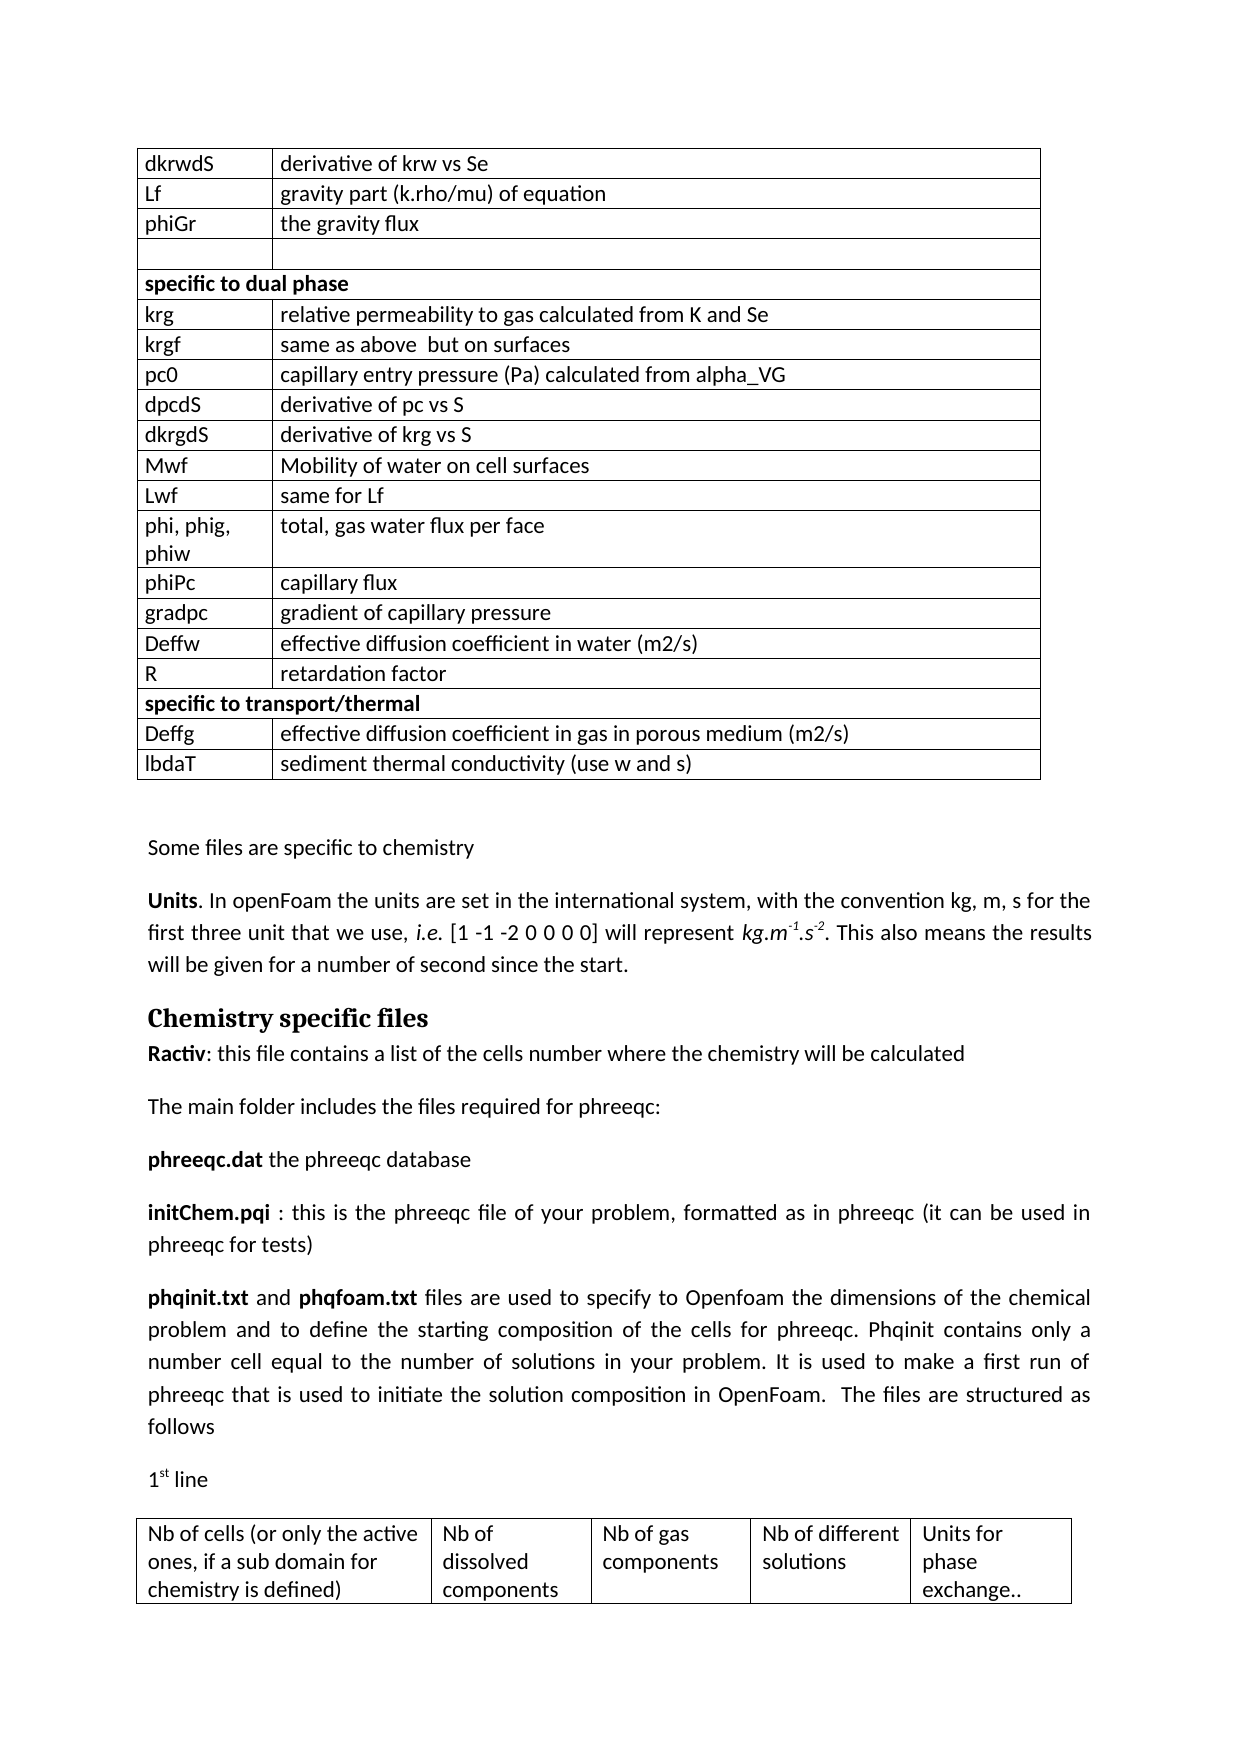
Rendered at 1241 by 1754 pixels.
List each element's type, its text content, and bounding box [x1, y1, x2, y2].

table_header Nb of gas components [592, 1519, 750, 1603]
table_cell effective diffusion coefficient in gas in porous medium (m2/s) [273, 719, 1040, 748]
table_cell phiGr [138, 209, 272, 238]
table_cell gradient of capillary pressure [273, 599, 1040, 628]
text initChem.pqi : this is the phreeqc file of your problem, formatted as in phreeqc (it can be used in phreeqc for tests) [148, 1198, 1093, 1258]
table_cell total, gas water flux per face [273, 511, 1040, 567]
table_cell Lf [138, 179, 272, 208]
table_cell the gravity flux [273, 209, 1040, 238]
text 1st line [148, 1465, 1093, 1493]
table_cell dkrgdS [138, 421, 272, 450]
table_cell Mobility of water on cell surfaces [273, 451, 1040, 480]
table_cell sediment thermal conductivity (use w and s) [273, 750, 1040, 779]
subtitle Chemistry specific files [148, 1003, 1093, 1034]
table_cell dpcdS [138, 390, 272, 419]
table_cell specific to dual phase [138, 270, 1040, 299]
table_cell derivative of pc vs S [273, 390, 1040, 419]
table_cell capillary flux [273, 568, 1040, 597]
table_cell Lwf [138, 481, 272, 510]
table_header Nb of dissolved components [432, 1519, 591, 1603]
text Ractiv: this file contains a list of the cells number where the chemistry will be calculated [148, 1039, 1093, 1067]
table_cell [273, 239, 1040, 268]
table_cell Deffw [138, 629, 272, 658]
table_cell phi, phig, phiw [138, 511, 272, 567]
table_cell Mwf [138, 451, 272, 480]
table_cell capillary entry pressure (Pa) calculated from alpha_VG [273, 360, 1040, 389]
table_cell R [138, 659, 272, 688]
table_cell [138, 239, 272, 268]
table_header Nb of different solutions [751, 1519, 910, 1603]
table_cell gradpc [138, 599, 272, 628]
table_cell lbdaT [138, 750, 272, 779]
table_header Units for phase exchange.. [911, 1519, 1071, 1603]
text The main folder includes the files required for phreeqc: [148, 1092, 1093, 1120]
table_cell dkrwdS [138, 149, 272, 178]
text Units. In openFoam the units are set in the international system, with the convention kg, m, s for the first three unit that we use, i.e. [1 -1 -2 0 0 0 0] will represent kg.m-1.s-2. This also means the results will be given for a number of second since the start. [148, 886, 1093, 978]
table_cell retardation factor [273, 659, 1040, 688]
text phqinit.txt and phqfoam.txt files are used to specify to Openfoam the dimensions of the chemical problem and to define the starting composition of the cells for phreeqc. Phqinit contains only a number cell equal to the number of solutions in your problem. It is used to make a first run of phreeqc that is used to initiate the solution composition in OpenFoam. The files are structured as follows [148, 1283, 1093, 1440]
table_cell same for Lf [273, 481, 1040, 510]
text phreeqc.dat the phreeqc database [148, 1145, 1093, 1173]
table_cell krgf [138, 330, 272, 359]
table_cell pc0 [138, 360, 272, 389]
table_cell derivative of krg vs S [273, 421, 1040, 450]
table_cell phiPc [138, 568, 272, 597]
table_cell gravity part (k.rho/mu) of equation [273, 179, 1040, 208]
table_cell derivative of krw vs Se [273, 149, 1040, 178]
table_cell specific to transport/thermal [138, 689, 1040, 718]
text Some files are specific to chemistry [148, 833, 1093, 861]
table_cell relative permeability to gas calculated from K and Se [273, 300, 1040, 329]
table_cell krg [138, 300, 272, 329]
table_cell same as above but on surfaces [273, 330, 1040, 359]
table_header Nb of cells (or only the active ones, if a sub domain for chemistry is defined) [137, 1519, 431, 1603]
table_cell effective diffusion coefficient in water (m2/s) [273, 629, 1040, 658]
table_cell Deffg [138, 719, 272, 748]
